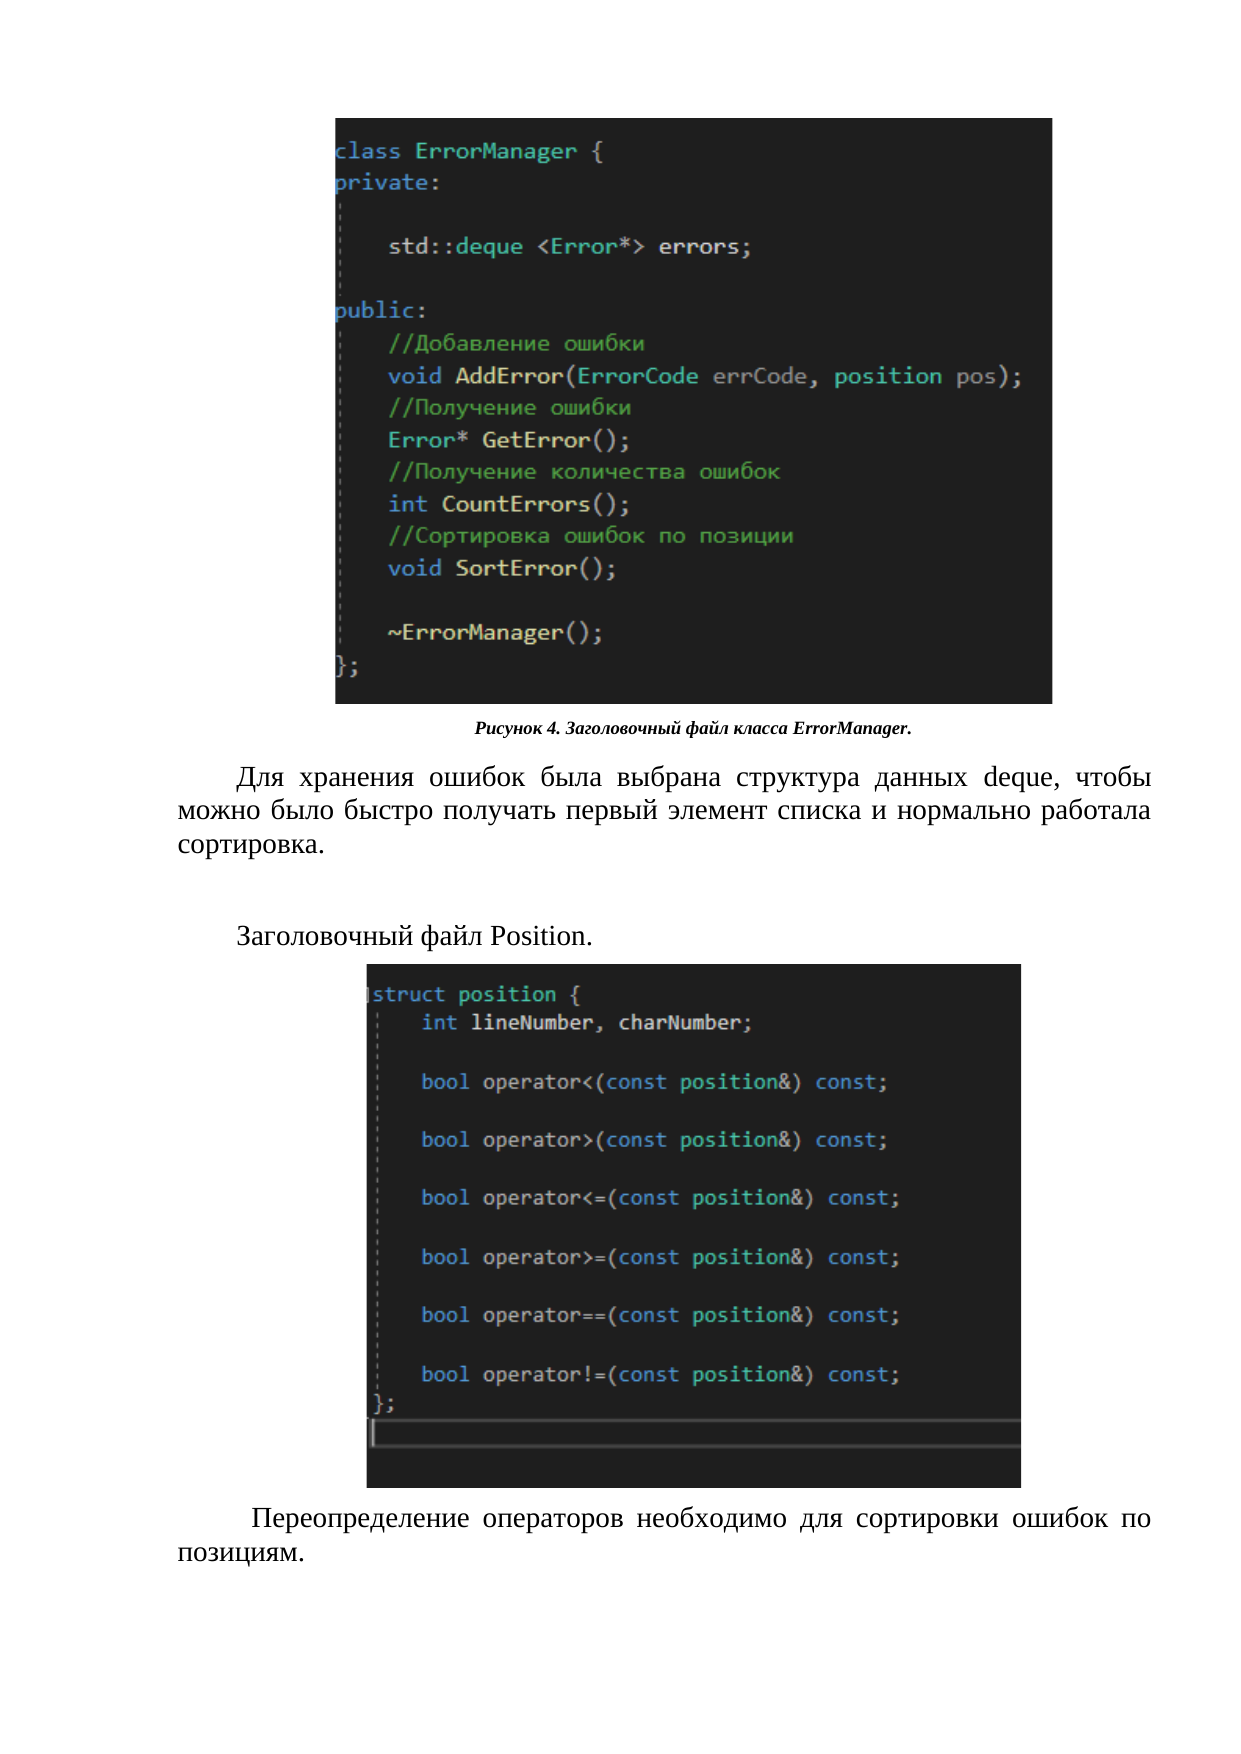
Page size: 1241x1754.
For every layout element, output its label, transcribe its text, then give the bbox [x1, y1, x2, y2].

text Для хранения ошибок была выбрана структура данных deque, чтобы можно было быстро получать первый элемент списка и нормально работала сортировка. [177, 759, 1152, 859]
text Переопределение операторов необходимо для сортировки ошибок по позициям. [177, 1500, 1152, 1567]
text Рисунок 4. Заголовочный файл класса ErrorManager. [177, 717, 1152, 738]
text Заголовочный файл Position. [177, 918, 1152, 952]
picture [366, 964, 1022, 1488]
picture [335, 118, 1053, 704]
